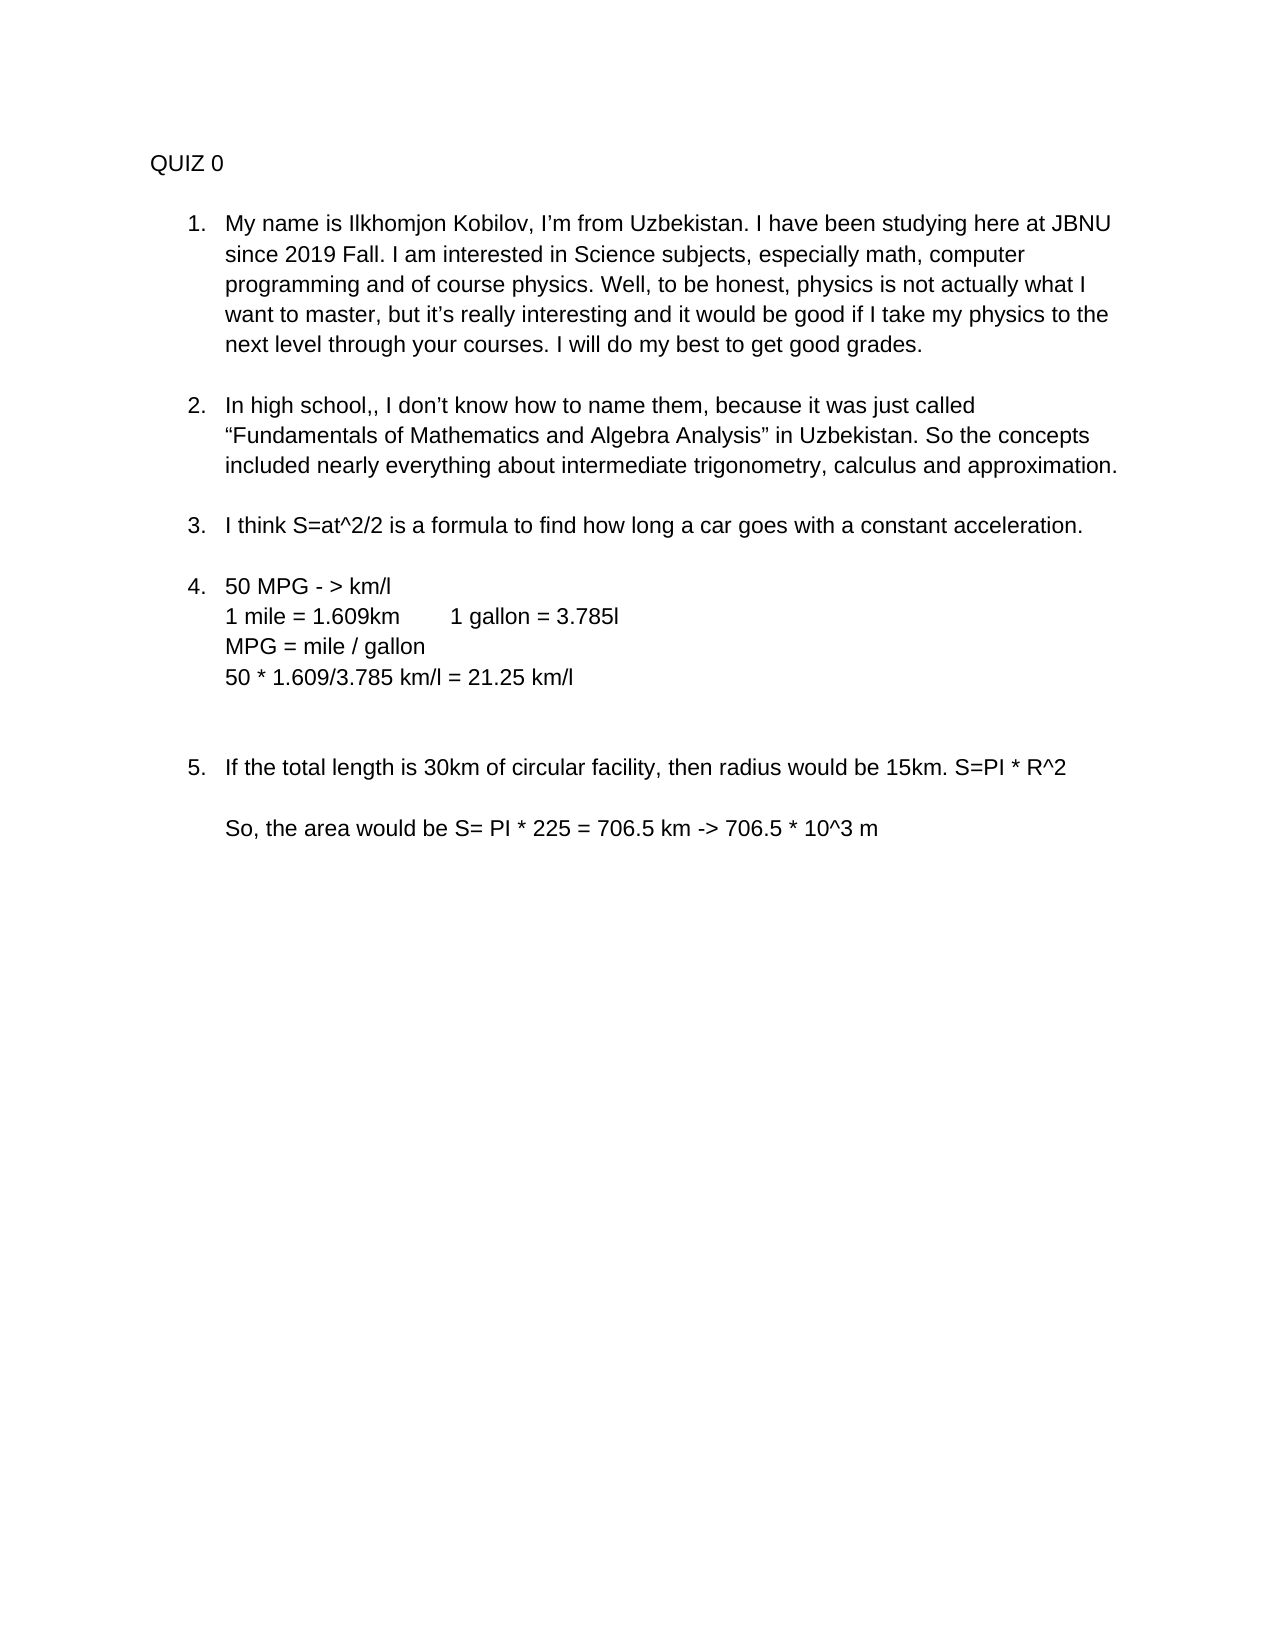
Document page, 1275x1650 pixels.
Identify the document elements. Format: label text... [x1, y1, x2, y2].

list I think S=at^2/2 is a formula to find how long a car goes with a constant acceleration. [187, 512, 1125, 539]
list 50 MPG - > km/l [187, 573, 1125, 599]
text MPG = mile / gallon [225, 633, 1125, 660]
text So, the area would be S= PI * 225 = 706.5 km -> 706.5 * 10^3 m [150, 814, 1125, 841]
list In high school,, I don’t know how to name them, because it was just called “Fundamentals of Mathematics and Algebra Analysis” in Uzbekistan. So the concepts included nearly everything about intermediate trigonometry, calculus and approximation. [187, 392, 1125, 478]
text QUIZ 0 [150, 150, 1125, 176]
list My name is Ilkhomjon Kobilov, I’m from Uzbekistan. I have been studying here at JBNU since 2019 Fall. I am interested in Science subjects, especially math, computer programming and of course physics. Well, to be honest, physics is not actually what I want to master, but it’s really interesting and it would be good if I take my physics to the next level through your courses. I will do my best to get good grades. [187, 210, 1125, 358]
text 50 * 1.609/3.785 km/l = 21.25 km/l [225, 663, 1125, 690]
list If the total length is 30km of circular facility, then radius would be 15km. S=PI * R^2 [187, 754, 1125, 781]
text 1 mile = 1.609km 1 gallon = 3.785l [225, 603, 1125, 629]
